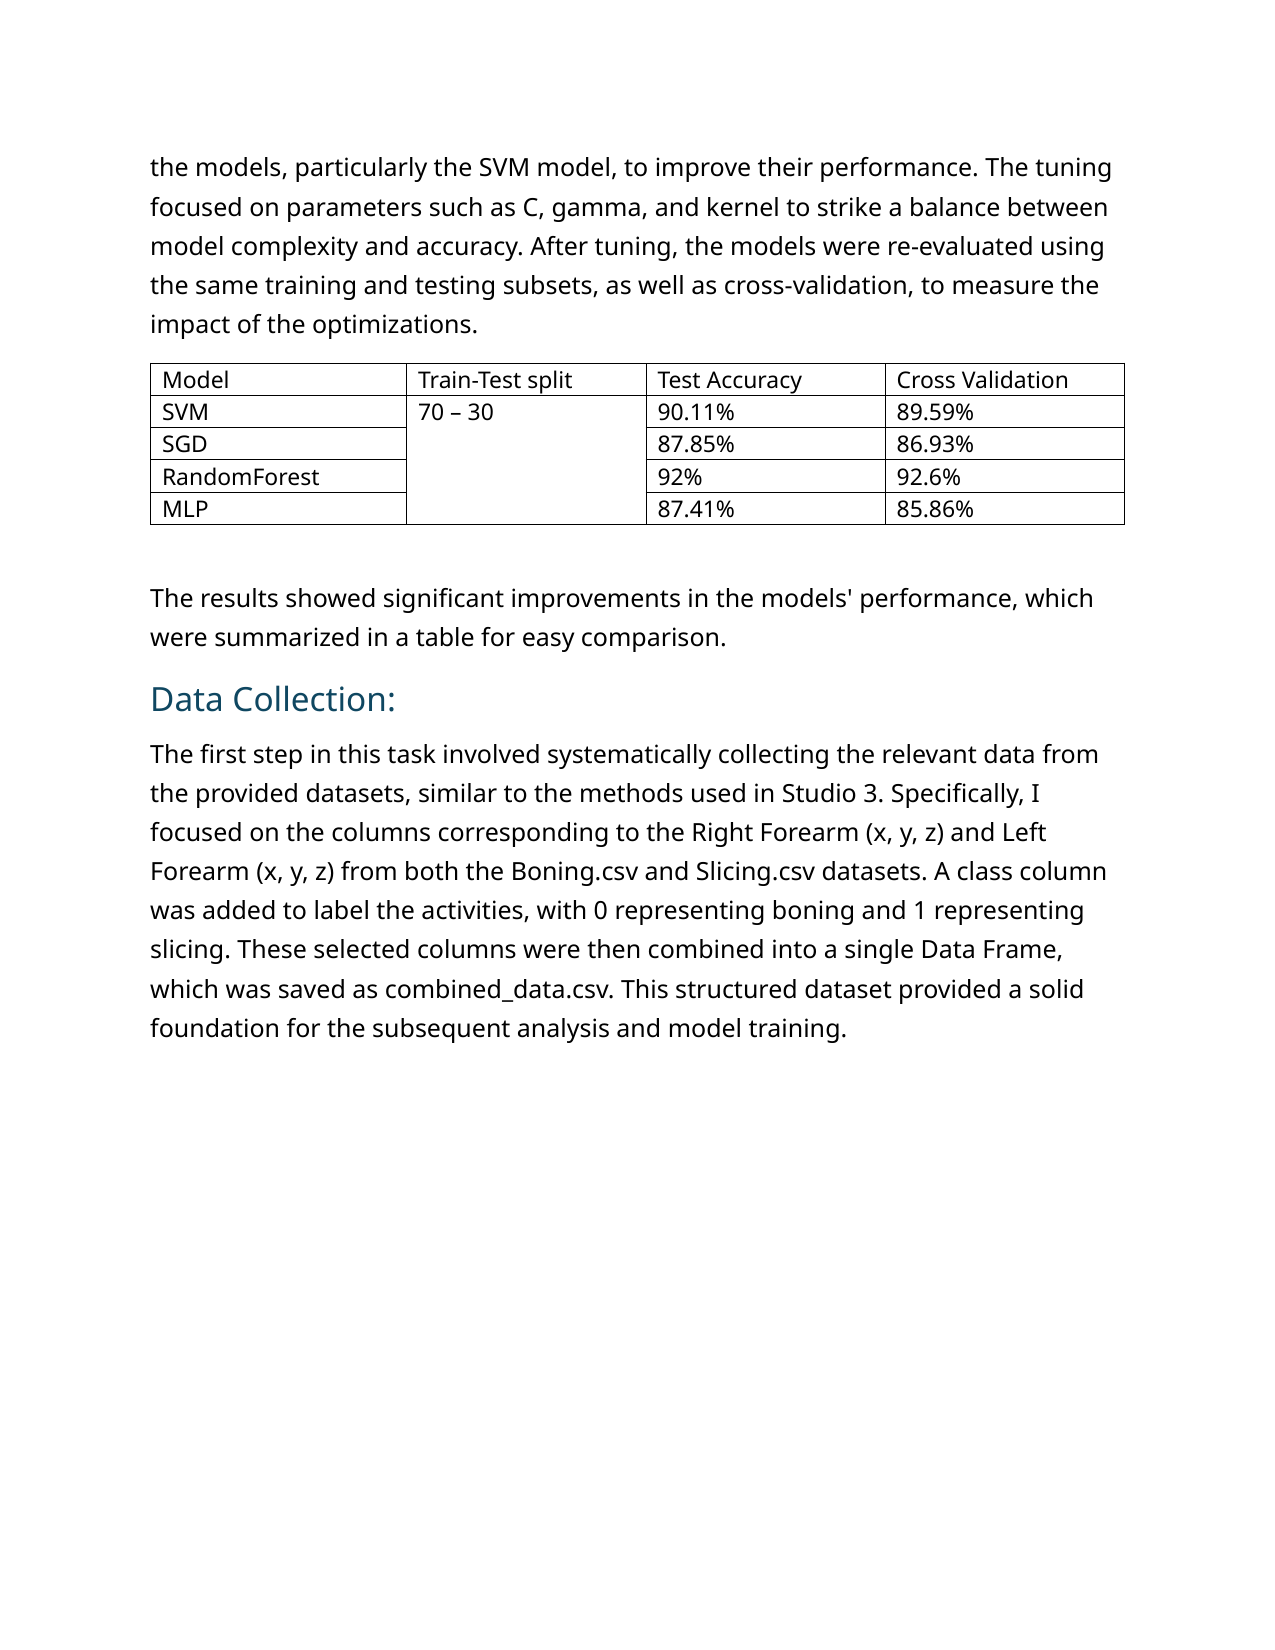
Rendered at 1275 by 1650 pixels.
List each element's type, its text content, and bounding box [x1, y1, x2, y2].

table_header Test Accuracy [647, 364, 885, 395]
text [150, 150, 1125, 341]
table_cell 89.59% [886, 396, 1124, 427]
table_cell 70 – 30 [407, 396, 646, 524]
table_cell 92% [647, 460, 885, 492]
table_cell SVM [151, 396, 406, 427]
table_header Cross Validation [886, 364, 1124, 395]
table_header Model [151, 364, 406, 395]
table_cell 85.86% [886, 493, 1124, 524]
table_cell MLP [151, 493, 406, 524]
subtitle Data Collection: [150, 676, 1125, 721]
table_header Train-Test split [407, 364, 646, 395]
table_cell 87.85% [647, 428, 885, 459]
table_cell RandomForest [151, 460, 406, 492]
table_cell 90.11% [647, 396, 885, 427]
table_cell SGD [151, 428, 406, 459]
table_cell 86.93% [886, 428, 1124, 459]
text The first step in this task involved systematically collecting the relevant data from the provided datasets, similar to the methods used in Studio 3. Specifically, I focused on the columns corresponding to the Right Forearm (x, y, z) and Left Forearm (x, y, z) from both the Boning.csv and Slicing.csv datasets. A class column was added to label the activities, with 0 representing boning and 1 representing slicing. These selected columns were then combined into a single Data Frame, which was saved as combined_data.csv. This structured dataset provided a solid foundation for the subsequent analysis and model training. [150, 736, 1125, 1044]
text The results showed significant improvements in the models' performance, which were summarized in a table for easy comparison. [150, 581, 1125, 654]
table_cell 92.6% [886, 460, 1124, 492]
table_cell 87.41% [647, 493, 885, 524]
